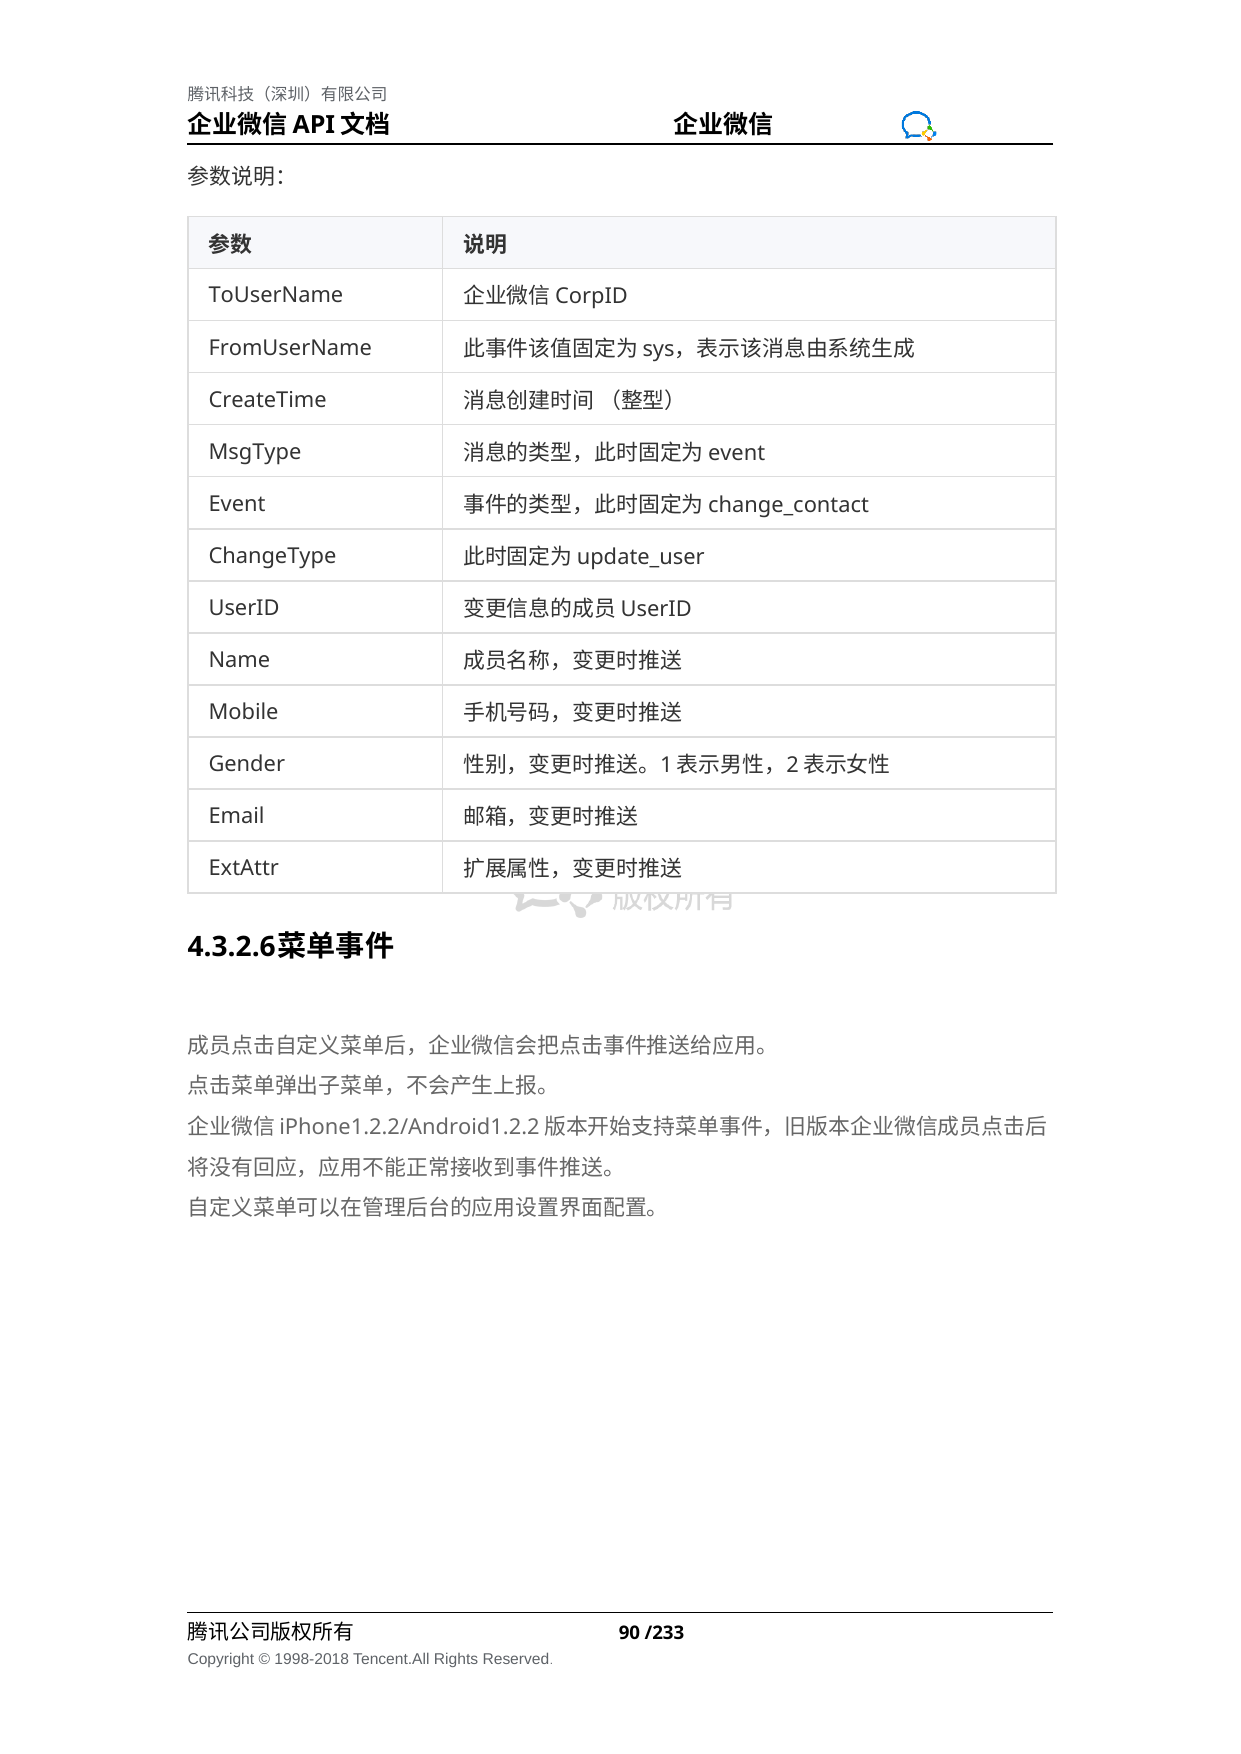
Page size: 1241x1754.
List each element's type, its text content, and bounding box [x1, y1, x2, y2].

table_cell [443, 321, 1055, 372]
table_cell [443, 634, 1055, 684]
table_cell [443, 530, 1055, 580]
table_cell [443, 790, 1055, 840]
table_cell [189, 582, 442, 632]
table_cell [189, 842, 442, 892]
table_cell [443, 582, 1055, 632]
subtitle 菜单事件 [187, 923, 1053, 965]
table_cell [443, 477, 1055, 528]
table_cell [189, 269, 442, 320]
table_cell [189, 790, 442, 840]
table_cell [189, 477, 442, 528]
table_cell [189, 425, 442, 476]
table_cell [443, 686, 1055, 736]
text 参数说明： [187, 150, 1053, 191]
text 成员点击自定义菜单后，企业微信会把点击事件推送给应用。 点击菜单弹出子菜单，不会产生上报。 企业微信iPhone1.2.2/Android1.2.2版本开始支持菜单事件，旧版本企业微信成员点击后将没有回应，应用不能正常接收到事件推送。 自定义菜单可以在管理后台的应用设置界面配置。 [187, 1019, 1053, 1222]
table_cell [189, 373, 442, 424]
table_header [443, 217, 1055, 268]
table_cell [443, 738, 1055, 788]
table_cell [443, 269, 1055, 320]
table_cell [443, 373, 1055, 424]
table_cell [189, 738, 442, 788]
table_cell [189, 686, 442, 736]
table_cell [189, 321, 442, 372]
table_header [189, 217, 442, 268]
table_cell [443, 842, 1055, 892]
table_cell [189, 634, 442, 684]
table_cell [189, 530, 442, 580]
picture [901, 111, 937, 141]
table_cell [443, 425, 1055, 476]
